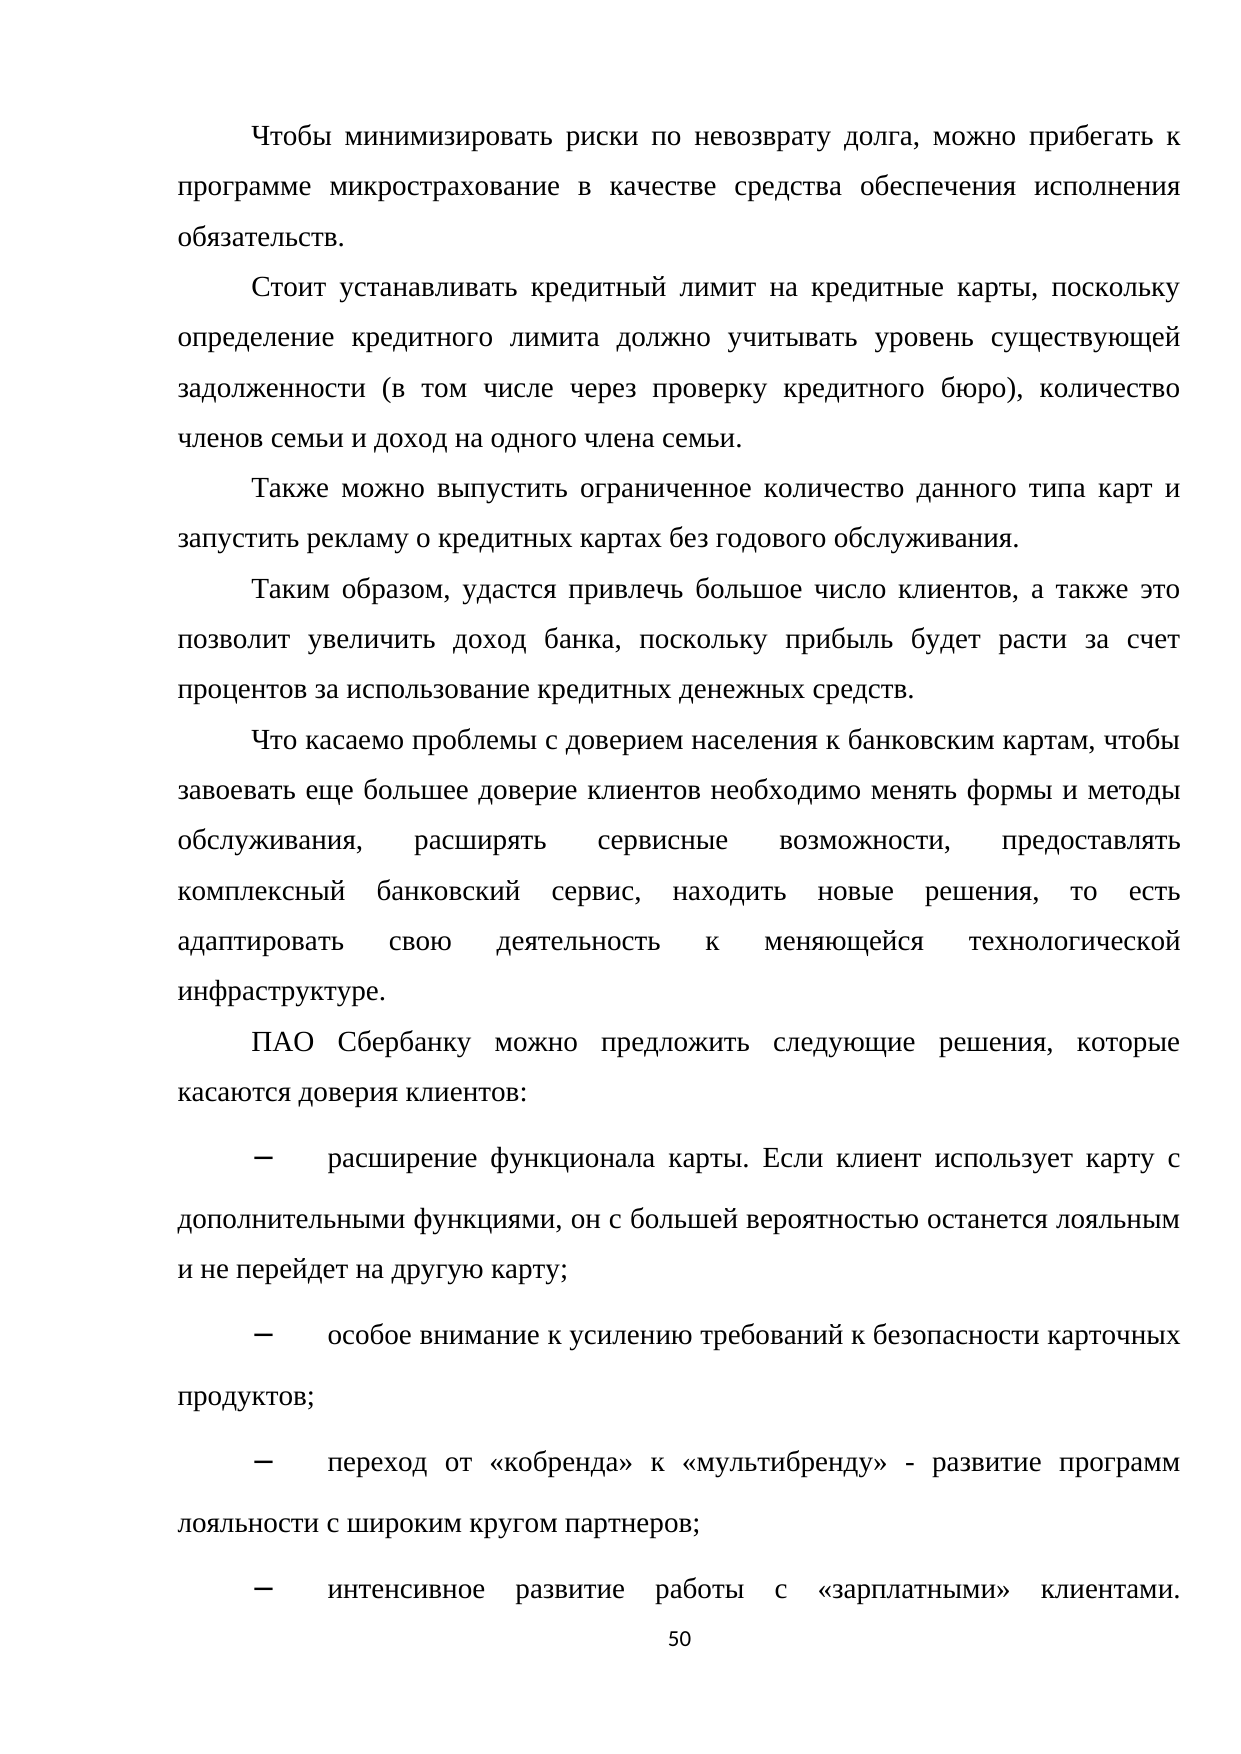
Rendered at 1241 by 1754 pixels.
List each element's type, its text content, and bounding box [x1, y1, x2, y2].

text Что касаемо проблемы с доверием населения к банковским картам, чтобы завоевать еще большее доверие клиентов необходимо менять формы и методы обслуживания, расширять сервисные возможности, предоставлять комплексный банковский сервис, находить новые решения, то есть адаптировать свою деятельность к меняющейся технологической инфраструктуре. [177, 722, 1181, 1007]
text Стоит устанавливать кредитный лимит на кредитные карты, поскольку определение кредитного лимита должно учитывать уровень существующей задолженности (в том числе через проверку кредитного бюро), количество членов семьи и доход на одного члена семьи. [177, 269, 1181, 453]
text Также можно выпустить ограниченное количество данного типа карт и запустить рекламу о кредитных картах без годового обслуживания. [177, 470, 1181, 554]
list расширение функционала карты. Если клиент использует карту с дополнительными функциями, он с большей вероятностью останется лояльным и не перейдет на другую карту; [177, 1124, 1181, 1285]
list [177, 1555, 1181, 1615]
text Чтобы минимизировать риски по невозврату долга, можно прибегать к программе микрострахование в качестве средства обеспечения исполнения обязательств. [177, 118, 1181, 252]
list переход от «кобренда» к «мультибренду» - развитие программ лояльности с широким кругом партнеров; [177, 1428, 1181, 1538]
text Таким образом, удастся привлечь большое число клиентов, а также это позволит увеличить доход банка, поскольку прибыль будет расти за счет процентов за использование кредитных денежных средств. [177, 571, 1181, 705]
list особое внимание к усилению требований к безопасности карточных продуктов; [177, 1302, 1181, 1412]
text ПАО Сбербанку можно предложить следующие решения, которые касаются доверия клиентов: [177, 1024, 1181, 1108]
